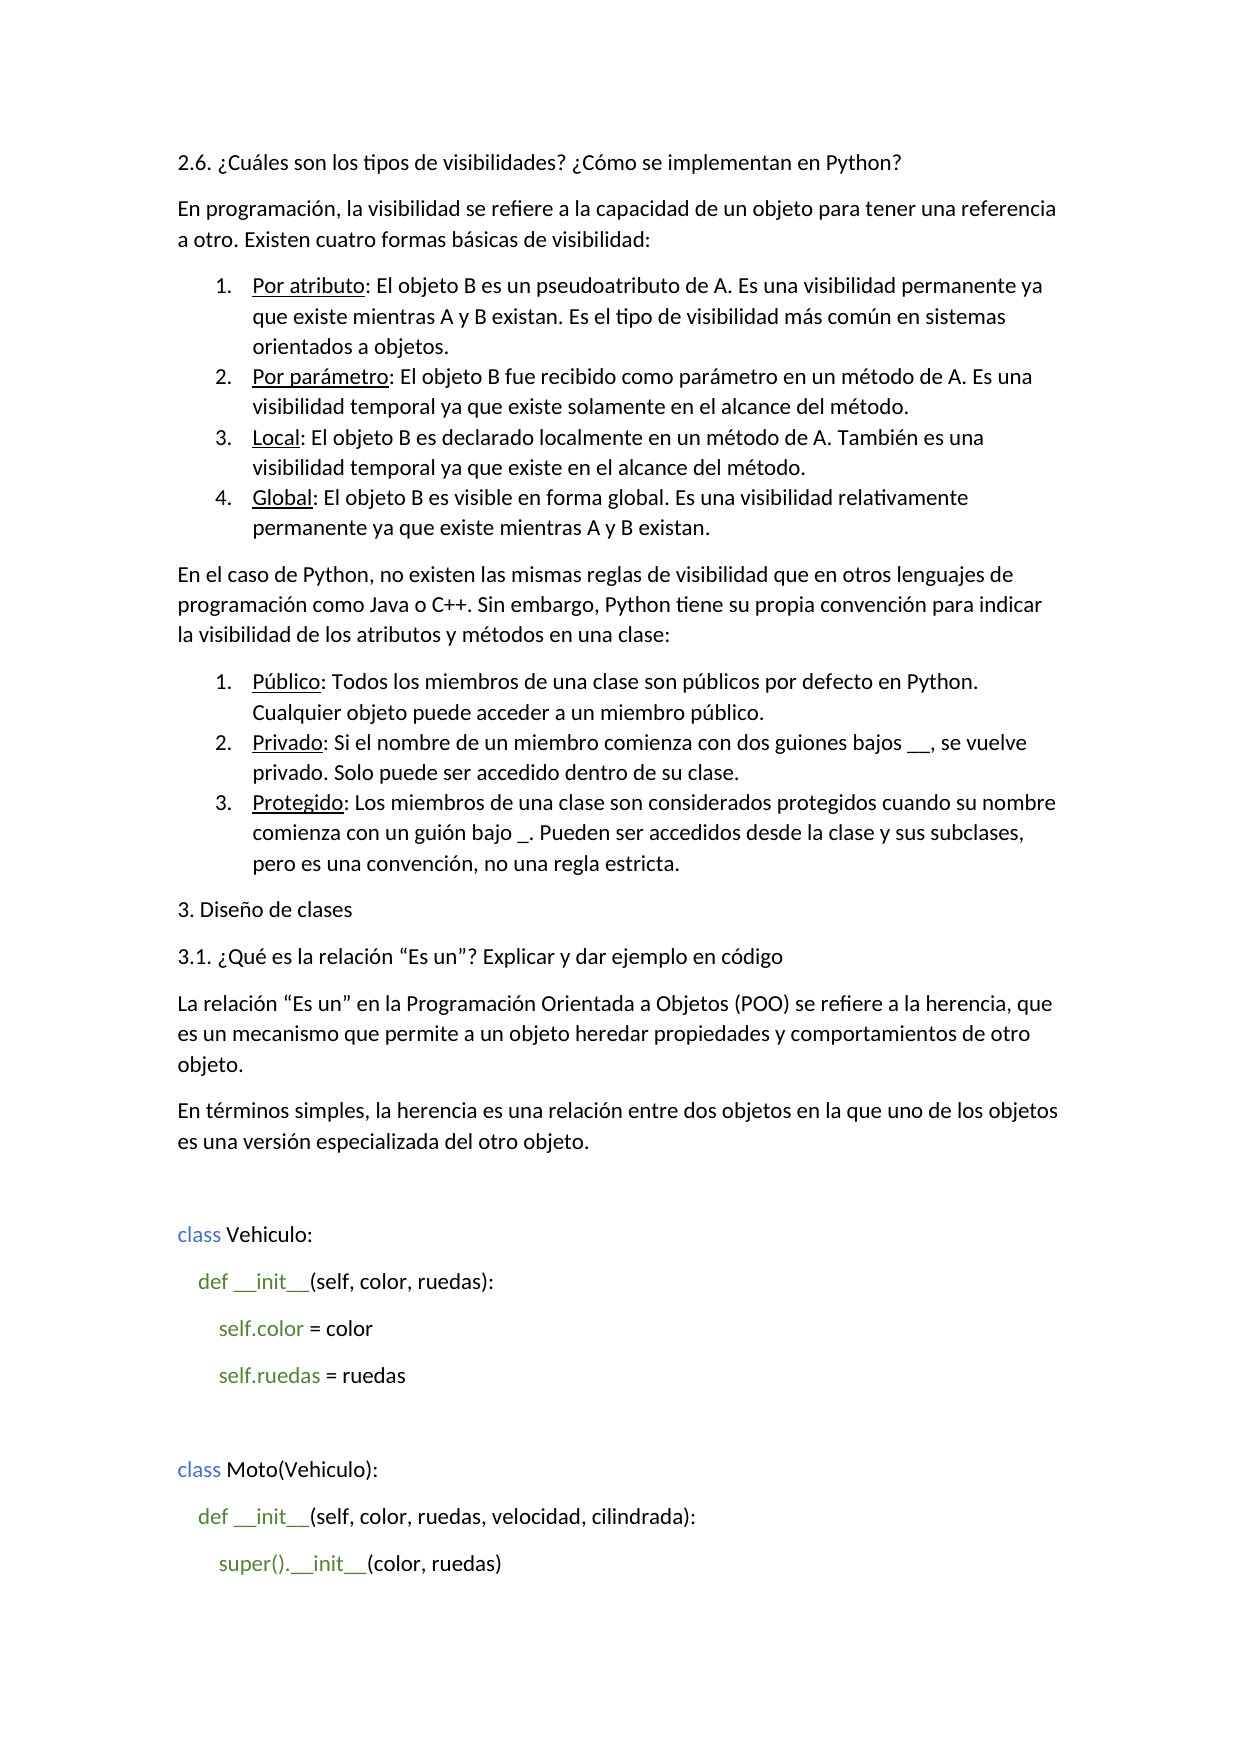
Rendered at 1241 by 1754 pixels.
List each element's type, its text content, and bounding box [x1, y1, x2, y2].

text 2.6. ¿Cuáles son los tipos de visibilidades? ¿Cómo se implementan en Python? [177, 148, 1063, 176]
text class Moto(Vehiculo): [177, 1455, 1063, 1483]
text class Vehiculo: [177, 1221, 1063, 1248]
list Público: Todos los miembros de una clase son públicos por defecto en Python. Cualquier objeto puede acceder a un miembro público. [215, 667, 1063, 726]
text En el caso de Python, no existen las mismas reglas de visibilidad que en otros lenguajes de programación como Java o C++. Sin embargo, Python tiene su propia convención para indicar la visibilidad de los atributos y métodos en una clase: [177, 560, 1063, 648]
text La relación “Es un” en la Programación Orientada a Objetos (POO) se refiere a la herencia, que es un mecanismo que permite a un objeto heredar propiedades y comportamientos de otro objeto. [177, 989, 1063, 1078]
list Por parámetro: El objeto B fue recibido como parámetro en un método de A. Es una visibilidad temporal ya que existe solamente en el alcance del método. [215, 362, 1063, 420]
text self.ruedas = ruedas [177, 1361, 1063, 1389]
text super().__init__(color, ruedas) [177, 1549, 1063, 1577]
text self.color = color [177, 1314, 1063, 1342]
text 3.1. ¿Qué es la relación “Es un”? Explicar y dar ejemplo en código [177, 942, 1063, 970]
list Privado: Si el nombre de un miembro comienza con dos guiones bajos __, se vuelve privado. Solo puede ser accedido dentro de su clase. [215, 728, 1063, 786]
text def __init__(self, color, ruedas): [177, 1267, 1063, 1295]
list Por atributo: El objeto B es un pseudoatributo de A. Es una visibilidad permanente ya que existe mientras A y B existan. Es el tipo de visibilidad más común en sistemas orientados a objetos. [215, 272, 1063, 360]
list Protegido: Los miembros de una clase son considerados protegidos cuando su nombre comienza con un guión bajo _. Pueden ser accedidos desde la clase y sus subclases, pero es una convención, no una regla estricta. [215, 788, 1063, 877]
text En programación, la visibilidad se refiere a la capacidad de un objeto para tener una referencia a otro. Existen cuatro formas básicas de visibilidad: [177, 194, 1063, 253]
text def __init__(self, color, ruedas, velocidad, cilindrada): [177, 1502, 1063, 1530]
text En términos simples, la herencia es una relación entre dos objetos en la que uno de los objetos es una versión especializada del otro objeto. [177, 1097, 1063, 1155]
list Local: El objeto B es declarado localmente en un método de A. También es una visibilidad temporal ya que existe en el alcance del método. [215, 423, 1063, 481]
text 3. Diseño de clases [177, 896, 1063, 923]
list Global: El objeto B es visible en forma global. Es una visibilidad relativamente permanente ya que existe mientras A y B existan. [215, 483, 1063, 541]
